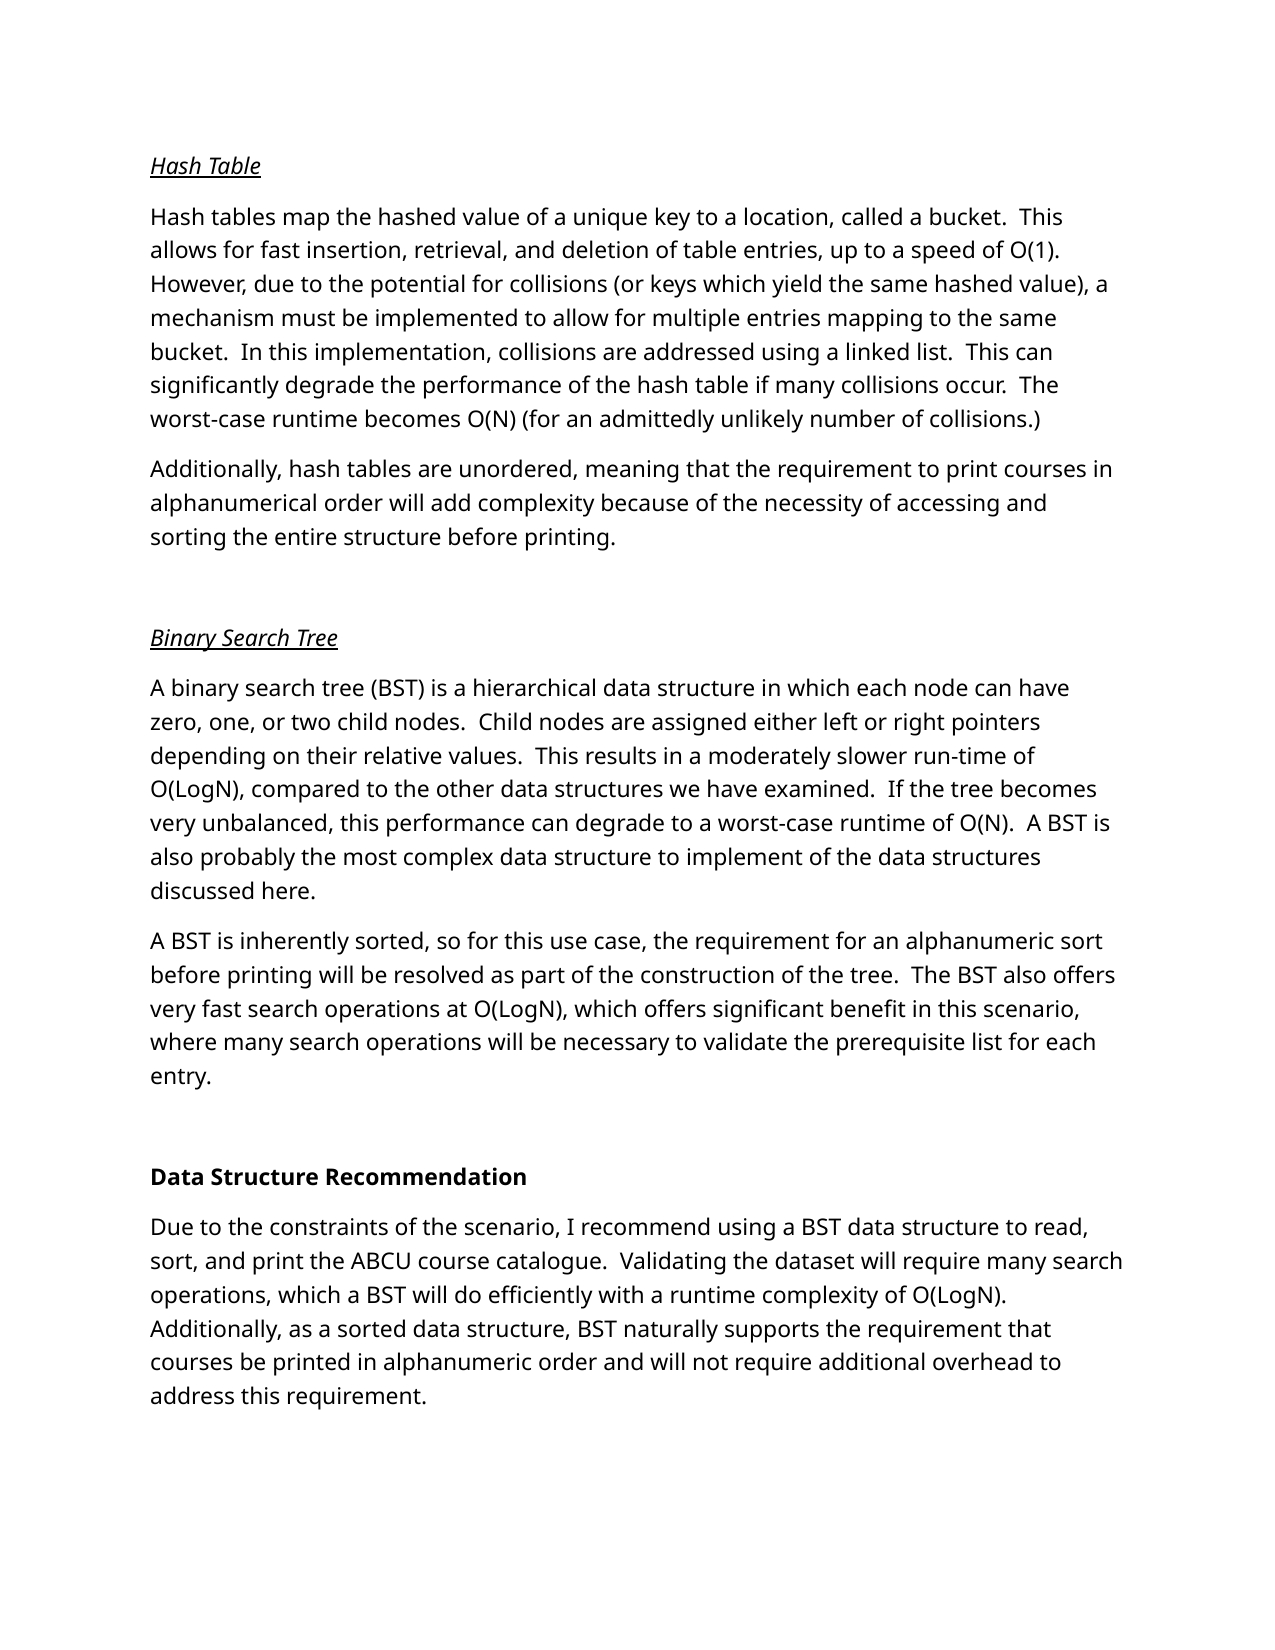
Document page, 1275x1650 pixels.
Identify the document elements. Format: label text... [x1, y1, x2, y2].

text Due to the constraints of the scenario, I recommend using a BST data structure to read, sort, and print the ABCU course catalogue. Validating the dataset will require many search operations, which a BST will do efficiently with a runtime complexity of O(LogN). Additionally, as a sorted data structure, BST naturally supports the requirement that courses be printed in alphanumeric order and will not require additional overhead to address this requirement. [150, 1211, 1125, 1411]
text Hash Table [150, 150, 1125, 181]
text Data Structure Recommendation [150, 1161, 1125, 1192]
text A BST is inherently sorted, so for this use case, the requirement for an alphanumeric sort before printing will be resolved as part of the construction of the tree. The BST also offers very fast search operations at O(LogN), which offers significant benefit in this scenario, where many search operations will be necessary to validate the prerequisite list for each entry. [150, 925, 1125, 1091]
text Additionally, hash tables are unordered, meaning that the requirement to print courses in alphanumerical order will add complexity because of the necessity of accessing and sorting the entire structure before printing. [150, 453, 1125, 552]
text Hash tables map the hashed value of a unique key to a location, called a bucket. This allows for fast insertion, retrieval, and deletion of table entries, up to a speed of O(1). However, due to the potential for collisions (or keys which yield the same hashed value), a mechanism must be implemented to allow for multiple entries mapping to the same bucket. In this implementation, collisions are addressed using a linked list. This can significantly degrade the performance of the hash table if many collisions occur. The worst-case runtime becomes O(N) (for an admittedly unlikely number of collisions.) [150, 200, 1125, 434]
text Binary Search Tree [150, 622, 1125, 653]
text A binary search tree (BST) is a hierarchical data structure in which each node can have zero, one, or two child nodes. Child nodes are assigned either left or right pointers depending on their relative values. This results in a moderately slower run-time of O(LogN), compared to the other data structures we have examined. If the tree becomes very unbalanced, this performance can degrade to a worst-case runtime of O(N). A BST is also probably the most complex data structure to implement of the data structures discussed here. [150, 672, 1125, 906]
